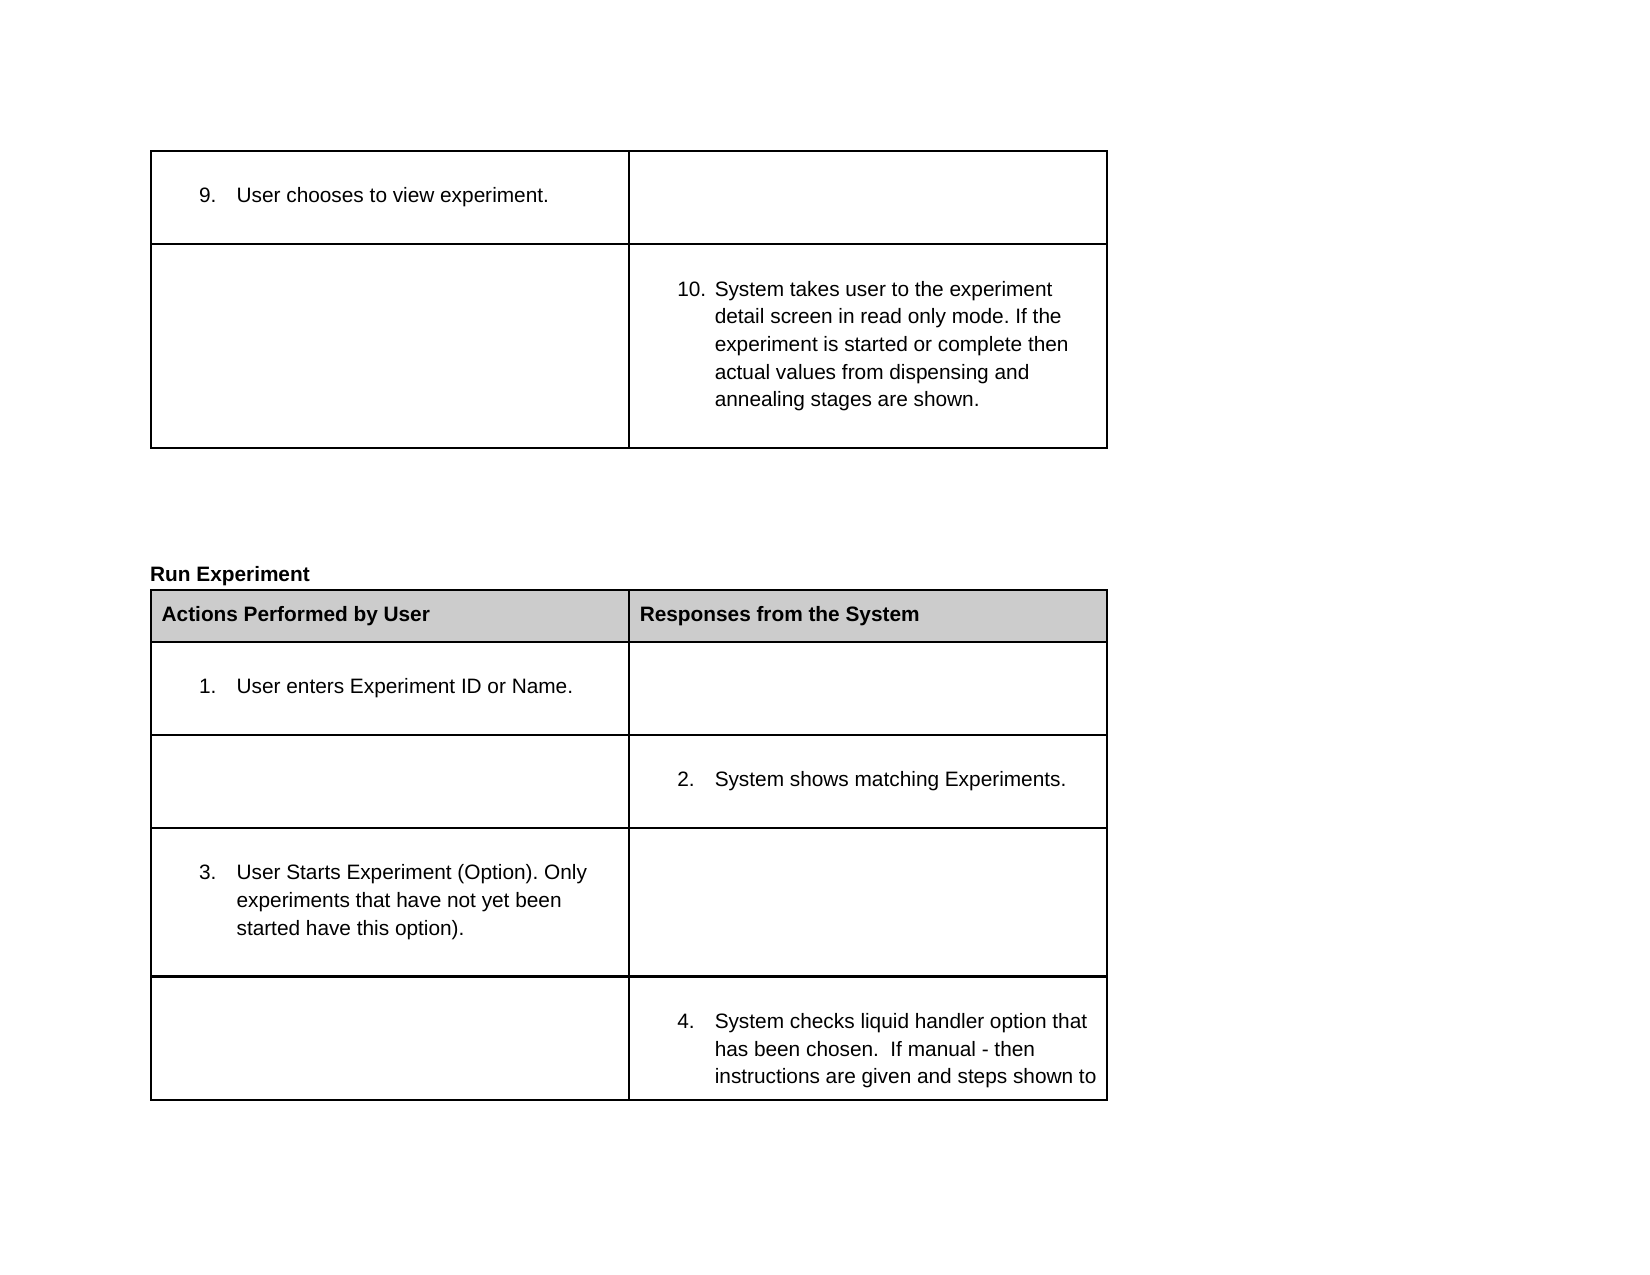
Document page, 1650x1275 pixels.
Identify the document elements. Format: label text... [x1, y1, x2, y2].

table_cell [152, 736, 628, 827]
table_cell [630, 643, 1106, 734]
table_cell User enters Experiment ID or Name. [152, 643, 628, 734]
table_cell [630, 829, 1106, 975]
table_cell [152, 978, 628, 1098]
table_header Actions Performed by User [152, 591, 628, 641]
table_cell [630, 152, 1106, 243]
table_header Responses from the System [630, 591, 1106, 641]
table_cell System takes user to the experiment detail screen in read only mode. If the experiment is started or complete then actual values from dispensing and annealing stages are shown. [630, 245, 1106, 447]
text Run Experiment [150, 561, 1500, 585]
table_cell User Starts Experiment (Option). Only experiments that have not yet been started have this option). [152, 829, 628, 975]
table_cell User chooses to view experiment. [152, 152, 628, 243]
table_cell [152, 245, 628, 447]
table_cell System shows matching Experiments. [630, 736, 1106, 827]
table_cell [630, 978, 1106, 1098]
